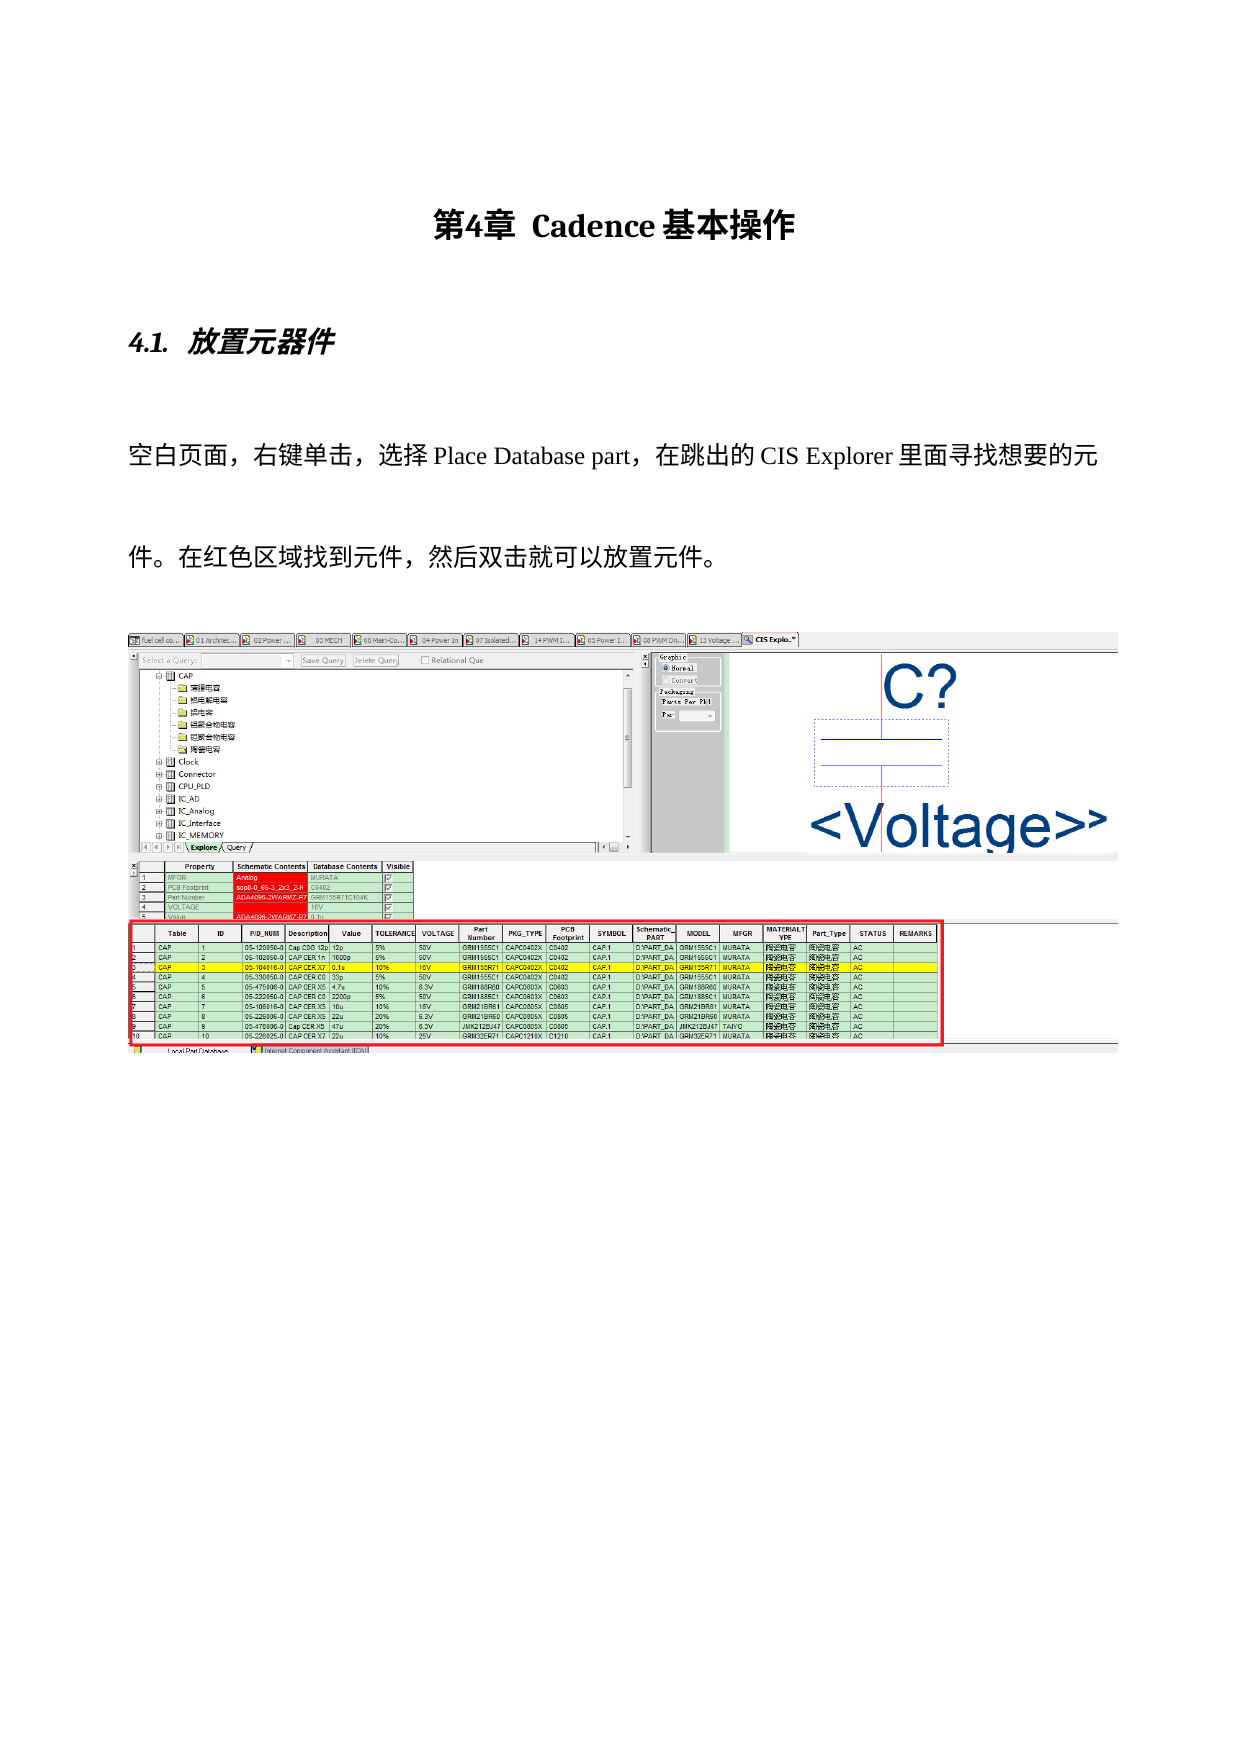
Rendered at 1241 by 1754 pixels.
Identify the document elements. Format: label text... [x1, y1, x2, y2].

subtitle 放置元器件 [128, 306, 1112, 374]
picture [128, 632, 1119, 1053]
subtitle Cadence基本操作 [158, 189, 1112, 257]
text 空白页面，右键单击，选择Place Database part，在跳出的CIS Explorer里面寻找想要的元件。在红色区域找到元件，然后双击就可以放置元件。 [128, 420, 1112, 590]
